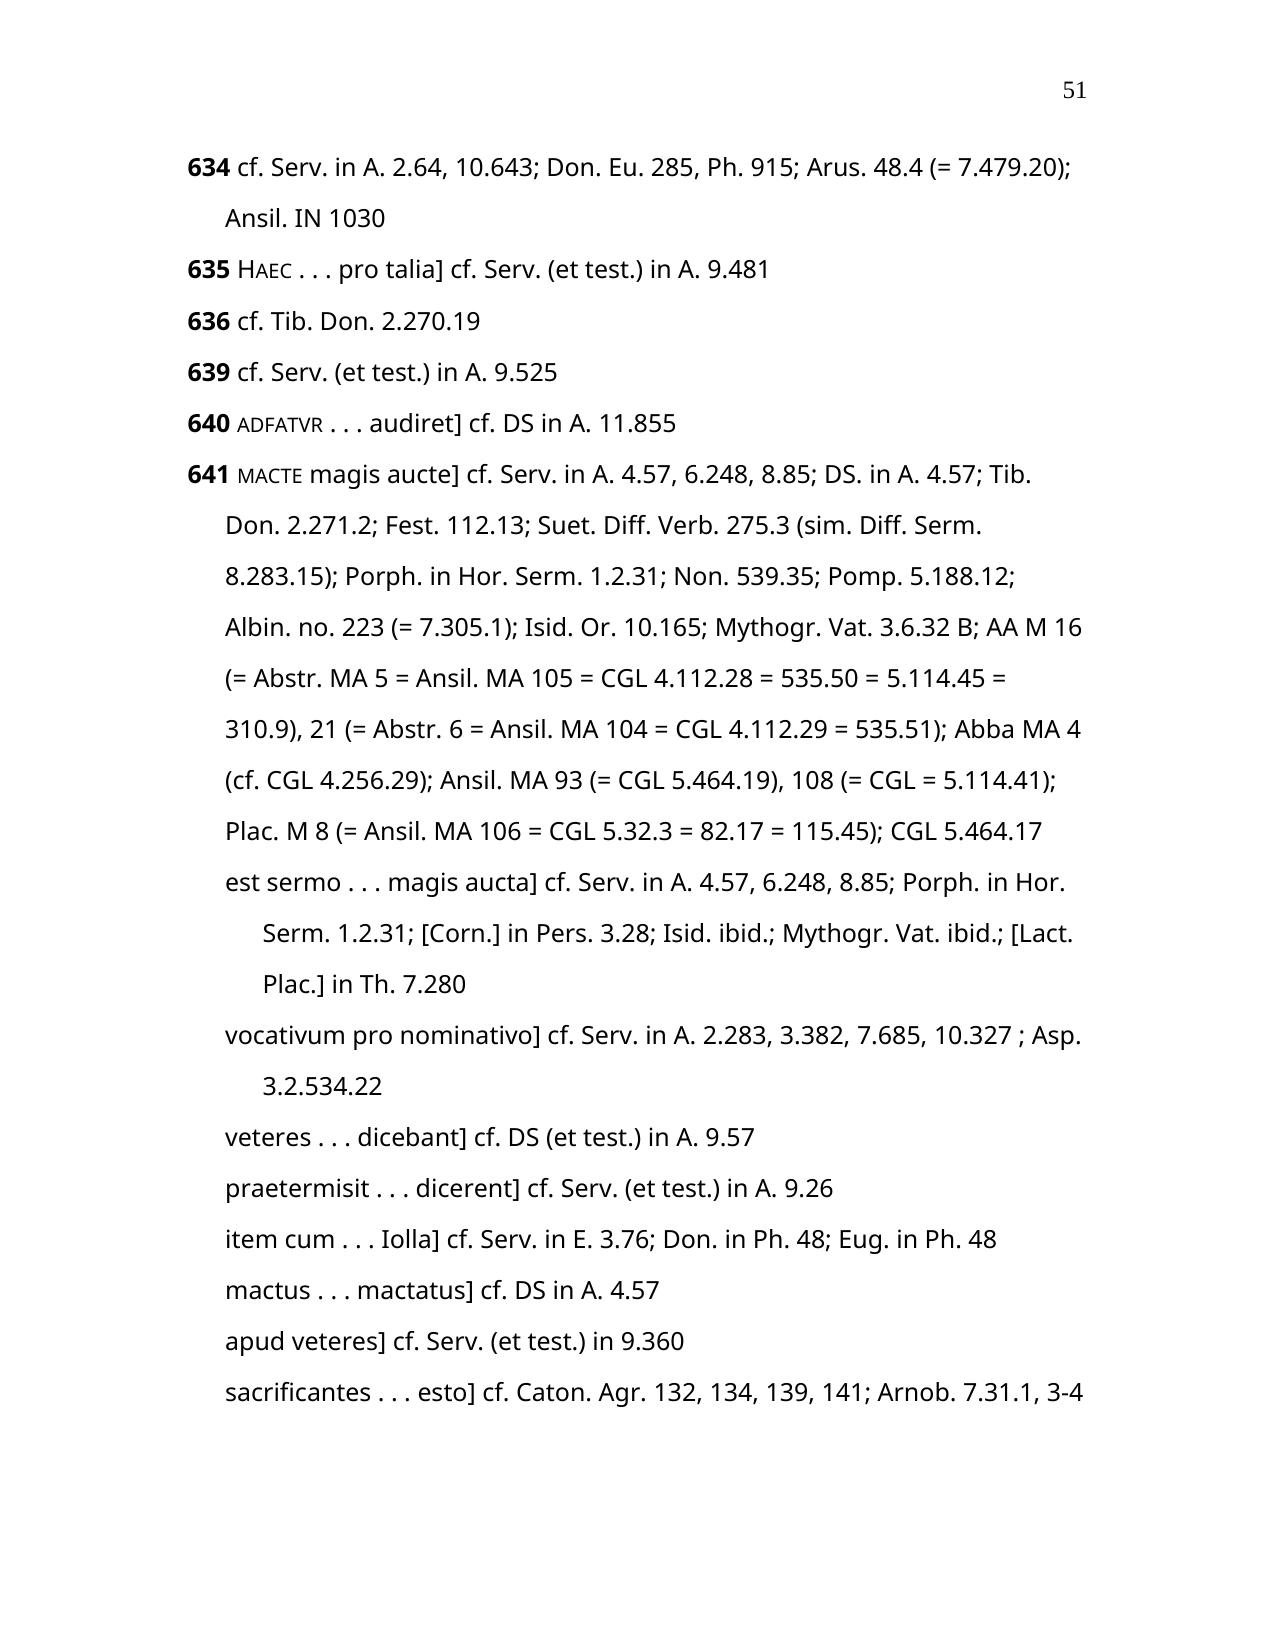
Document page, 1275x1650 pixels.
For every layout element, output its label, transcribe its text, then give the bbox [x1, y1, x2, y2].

text item cum . . . Iolla] cf. Serv. in E. 3.76; Don. in Ph. 48; Eug. in Ph. 48 [225, 1222, 1087, 1256]
text 636 cf. Tib. Don. 2.270.19 [187, 303, 1087, 337]
text 640 adfatvr . . . audiret] cf. DS in A. 11.855 [187, 405, 1087, 439]
text 634 cf. Serv. in A. 2.64, 10.643; Don. Eu. 285, Ph. 915; Arus. 48.4 (= 7.479.20); Ansil. IN 1030 [187, 150, 1087, 235]
text 641 macte magis aucte] cf. Serv. in A. 4.57, 6.248, 8.85; DS. in A. 4.57; Tib. Don. 2.271.2; Fest. 112.13; Suet. Diff. Verb. 275.3 (sim. Diff. Serm. 8.283.15); Porph. in Hor. Serm. 1.2.31; Non. 539.35; Pomp. 5.188.12; Albin. no. 223 (= 7.305.1); Isid. Or. 10.165; Mythogr. Vat. 3.6.32 B; AA M 16 (= Abstr. MA 5 = Ansil. MA 105 = CGL 4.112.28 = 535.50 = 5.114.45 = 310.9), 21 (= Abstr. 6 = Ansil. MA 104 = CGL 4.112.29 = 535.51); Abba MA 4 (cf. CGL 4.256.29); Ansil. MA 93 (= CGL 5.464.19), 108 (= CGL = 5.114.41); Plac. M 8 (= Ansil. MA 106 = CGL 5.32.3 = 82.17 = 115.45); CGL 5.464.17 [187, 456, 1087, 848]
text 639 cf. Serv. (et test.) in A. 9.525 [187, 354, 1087, 388]
text mactus . . . mactatus] cf. DS in A. 4.57 [225, 1273, 1087, 1307]
text vocativum pro nominativo] cf. Serv. in A. 2.283, 3.382, 7.685, 10.327 ; Asp. 3.2.534.22 [225, 1018, 1087, 1103]
text veteres . . . dicebant] cf. DS (et test.) in A. 9.57 [225, 1120, 1087, 1154]
text apud veteres] cf. Serv. (et test.) in 9.360 [225, 1324, 1087, 1358]
text 635 Haec . . . pro talia] cf. Serv. (et test.) in A. 9.481 [187, 252, 1087, 286]
text sacrificantes . . . esto] cf. Caton. Agr. 132, 134, 139, 141; Arnob. 7.31.1, 3-4 [225, 1375, 1087, 1409]
text praetermisit . . . dicerent] cf. Serv. (et test.) in A. 9.26 [225, 1171, 1087, 1205]
text est sermo . . . magis aucta] cf. Serv. in A. 4.57, 6.248, 8.85; Porph. in Hor. Serm. 1.2.31; [Corn.] in Pers. 3.28; Isid. ibid.; Mythogr. Vat. ibid.; [Lact. Plac.] in Th. 7.280 [225, 864, 1087, 1001]
